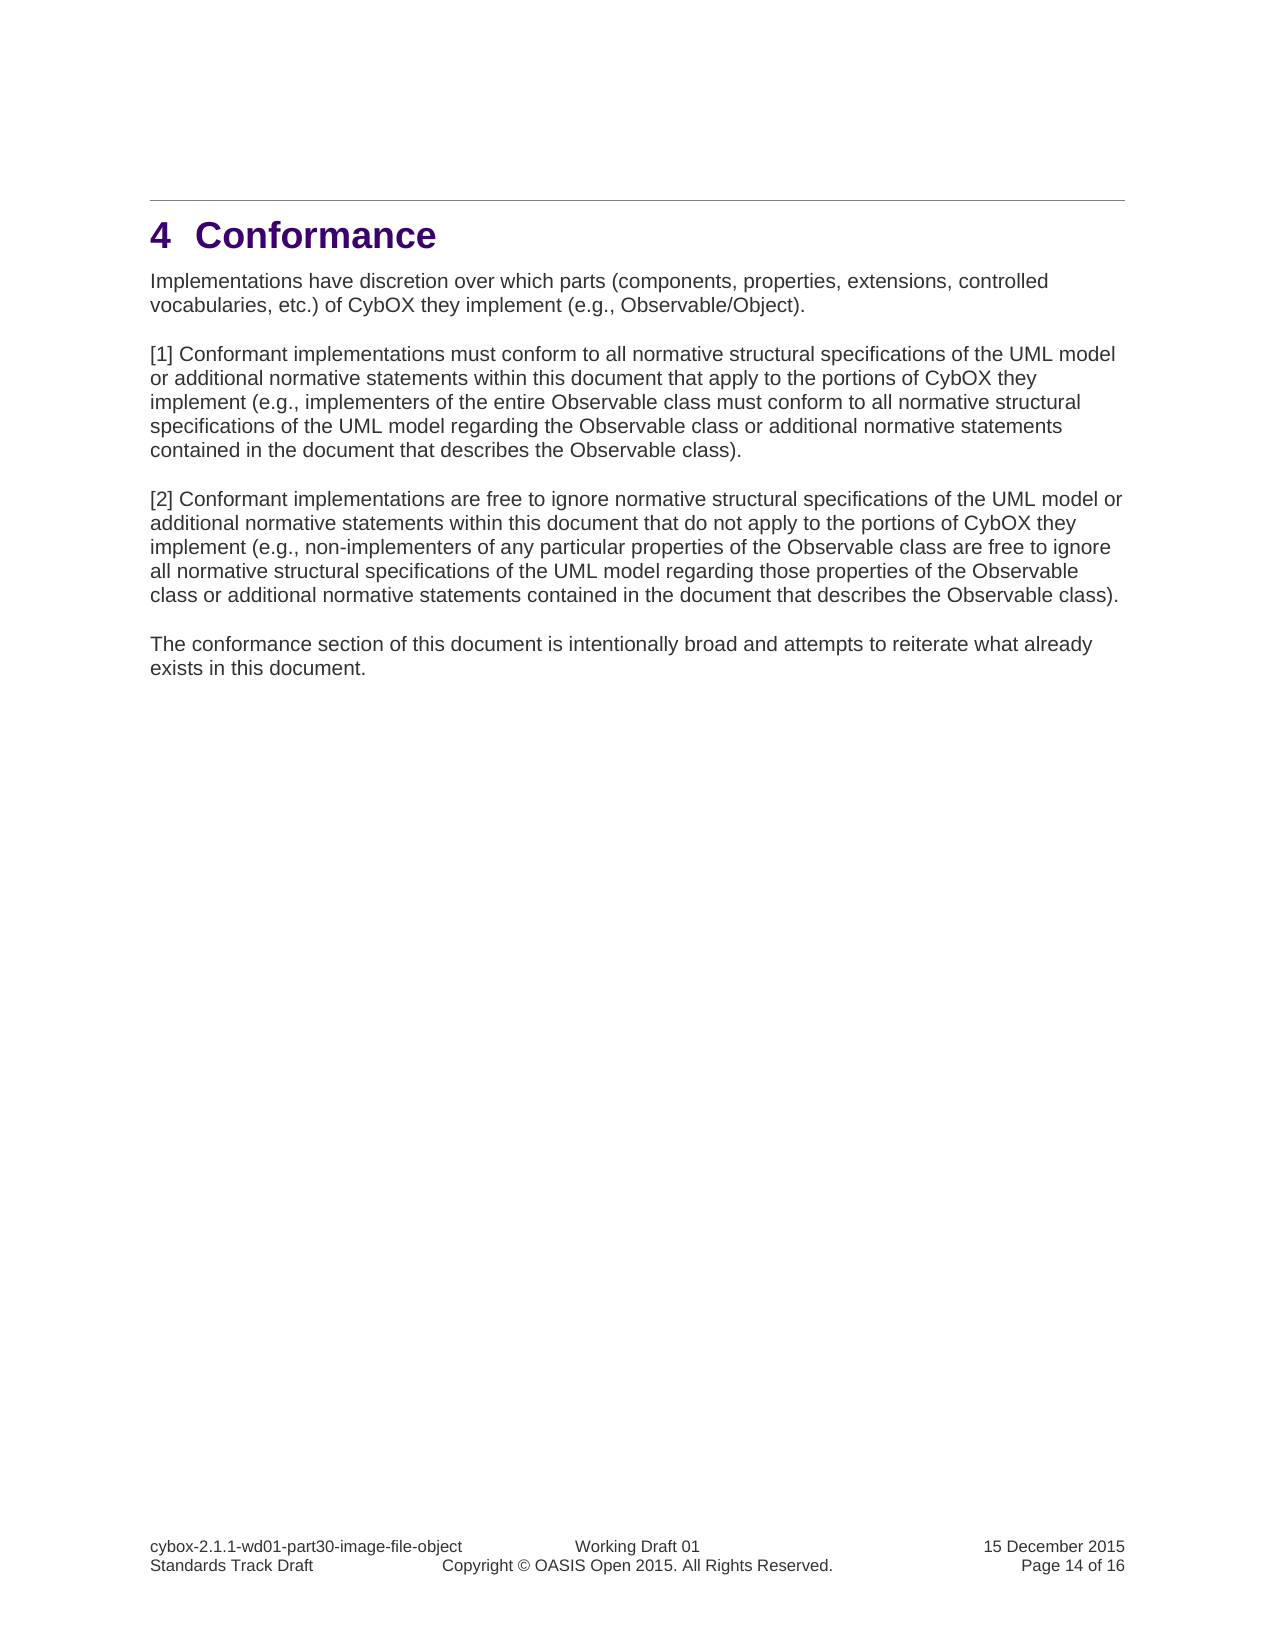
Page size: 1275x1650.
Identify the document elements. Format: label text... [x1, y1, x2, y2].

subtitle Conformance [150, 201, 1125, 257]
text [1] Conformant implementations must conform to all normative structural specifications of the UML model or additional normative statements within this document that apply to the portions of CybOX they implement (e.g., implementers of the entire Observable class must conform to all normative structural specifications of the UML model regarding the Observable class or additional normative statements contained in the document that describes the Observable class). [150, 342, 1125, 462]
text The conformance section of this document is intentionally broad and attempts to reiterate what already exists in this document. [150, 632, 1125, 679]
text [2] Conformant implementations are free to ignore normative structural specifications of the UML model or additional normative statements within this document that do not apply to the portions of CybOX they implement (e.g., non-implementers of any particular properties of the Observable class are free to ignore all normative structural specifications of the UML model regarding those properties of the Observable class or additional normative statements contained in the document that describes the Observable class). [150, 487, 1125, 607]
text Implementations have discretion over which parts (components, properties, extensions, controlled vocabularies, etc.) of CybOX they implement (e.g., Observable/Object). [150, 269, 1125, 317]
